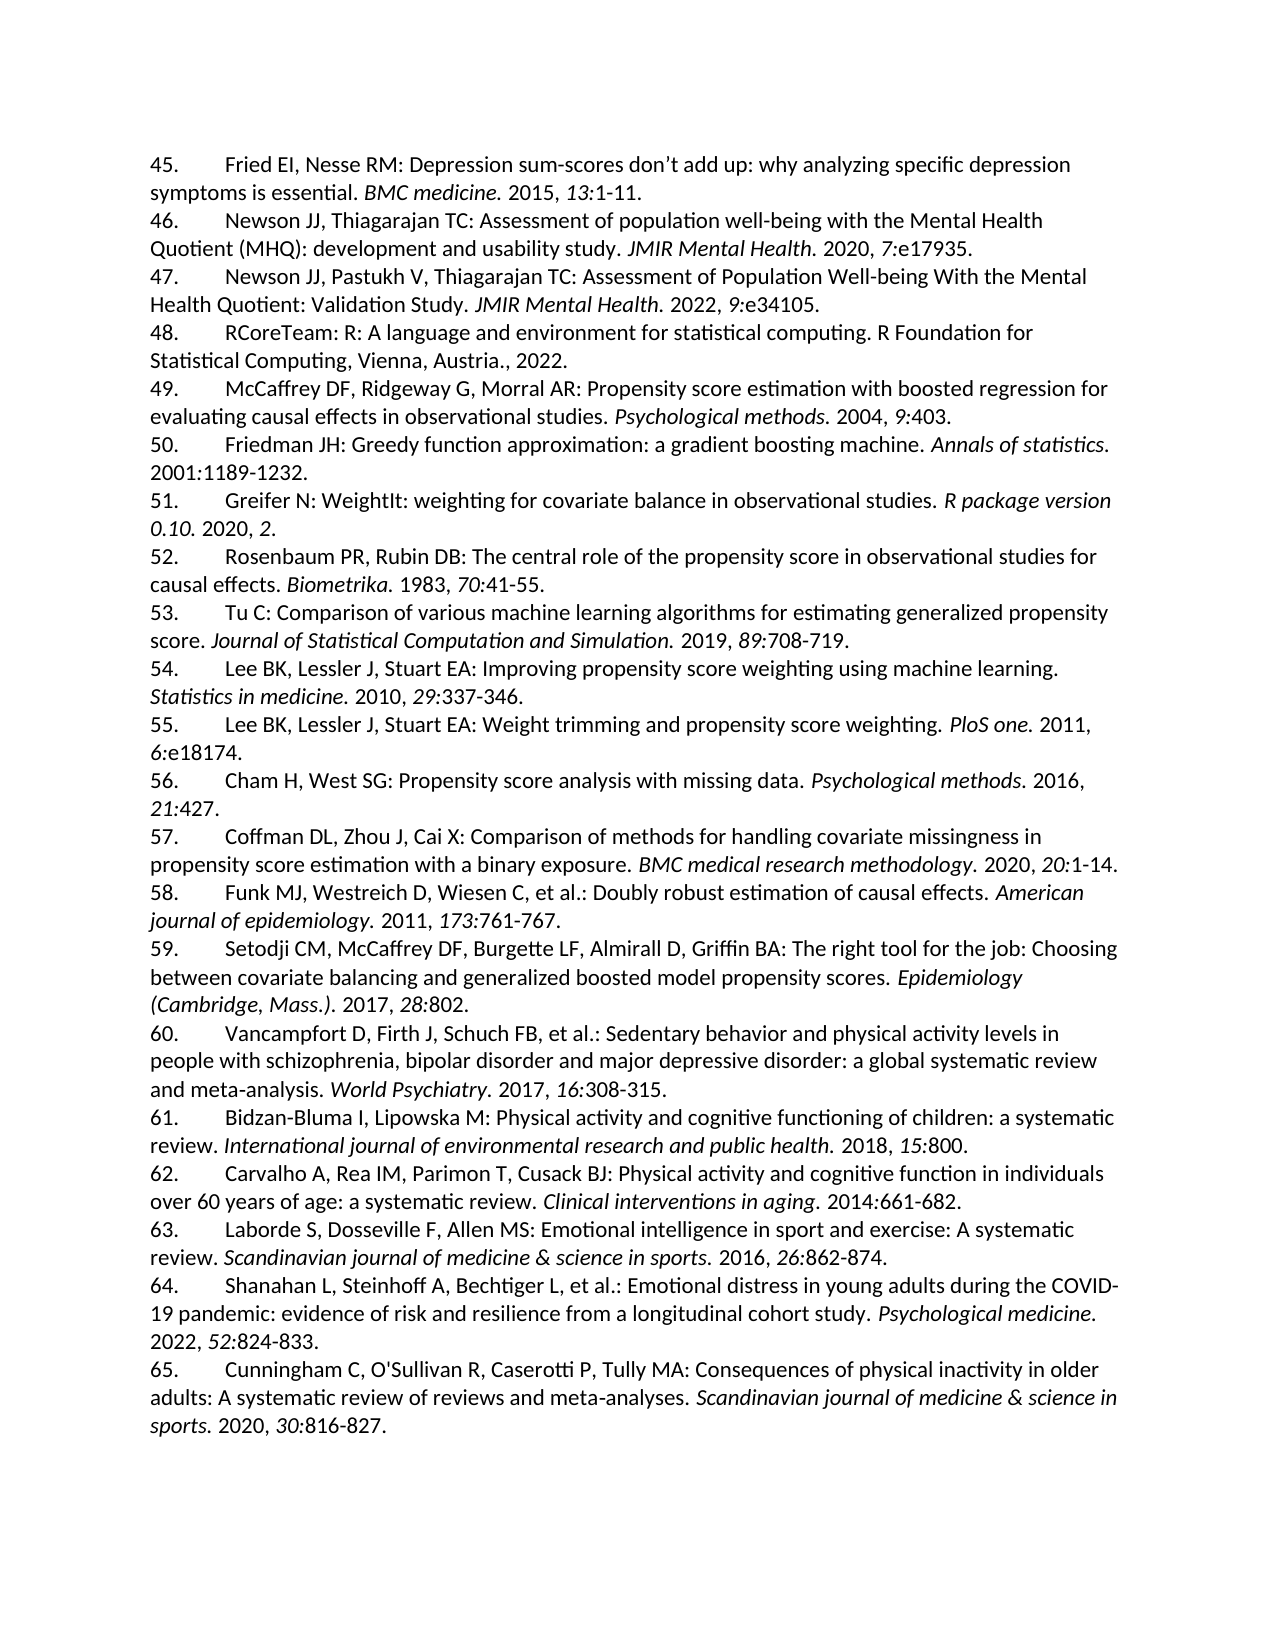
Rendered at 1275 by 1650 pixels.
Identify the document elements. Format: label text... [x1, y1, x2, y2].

text 50. Friedman JH: Greedy function approximation: a gradient boosting machine. Annals of statistics. 2001:1189-1232. [150, 430, 1125, 486]
text 58. Funk MJ, Westreich D, Wiesen C, et al.: Doubly robust estimation of causal effects. American journal of epidemiology. 2011, 173:761-767. [150, 878, 1125, 934]
text 45. Fried EI, Nesse RM: Depression sum-scores don’t add up: why analyzing specific depression symptoms is essential. BMC medicine. 2015, 13:1-11. [150, 150, 1125, 206]
text 65. Cunningham C, O'Sullivan R, Caserotti P, Tully MA: Consequences of physical inactivity in older adults: A systematic review of reviews and meta‐analyses. Scandinavian journal of medicine & science in sports. 2020, 30:816-827. [150, 1355, 1125, 1439]
text 54. Lee BK, Lessler J, Stuart EA: Improving propensity score weighting using machine learning. Statistics in medicine. 2010, 29:337-346. [150, 654, 1125, 710]
text 52. Rosenbaum PR, Rubin DB: The central role of the propensity score in observational studies for causal effects. Biometrika. 1983, 70:41-55. [150, 542, 1125, 598]
text 56. Cham H, West SG: Propensity score analysis with missing data. Psychological methods. 2016, 21:427. [150, 766, 1125, 822]
text 55. Lee BK, Lessler J, Stuart EA: Weight trimming and propensity score weighting. PloS one. 2011, 6:e18174. [150, 710, 1125, 766]
text 53. Tu C: Comparison of various machine learning algorithms for estimating generalized propensity score. Journal of Statistical Computation and Simulation. 2019, 89:708-719. [150, 598, 1125, 654]
text 60. Vancampfort D, Firth J, Schuch FB, et al.: Sedentary behavior and physical activity levels in people with schizophrenia, bipolar disorder and major depressive disorder: a global systematic review and meta‐analysis. World Psychiatry. 2017, 16:308-315. [150, 1019, 1125, 1103]
text 48. RCoreTeam: R: A language and environment for statistical computing. R Foundation for Statistical Computing, Vienna, Austria., 2022. [150, 318, 1125, 374]
text 57. Coffman DL, Zhou J, Cai X: Comparison of methods for handling covariate missingness in propensity score estimation with a binary exposure. BMC medical research methodology. 2020, 20:1-14. [150, 822, 1125, 878]
text 51. Greifer N: WeightIt: weighting for covariate balance in observational studies. R package version 0.10. 2020, 2. [150, 486, 1125, 542]
text 59. Setodji CM, McCaffrey DF, Burgette LF, Almirall D, Griffin BA: The right tool for the job: Choosing between covariate balancing and generalized boosted model propensity scores. Epidemiology (Cambridge, Mass.). 2017, 28:802. [150, 934, 1125, 1019]
